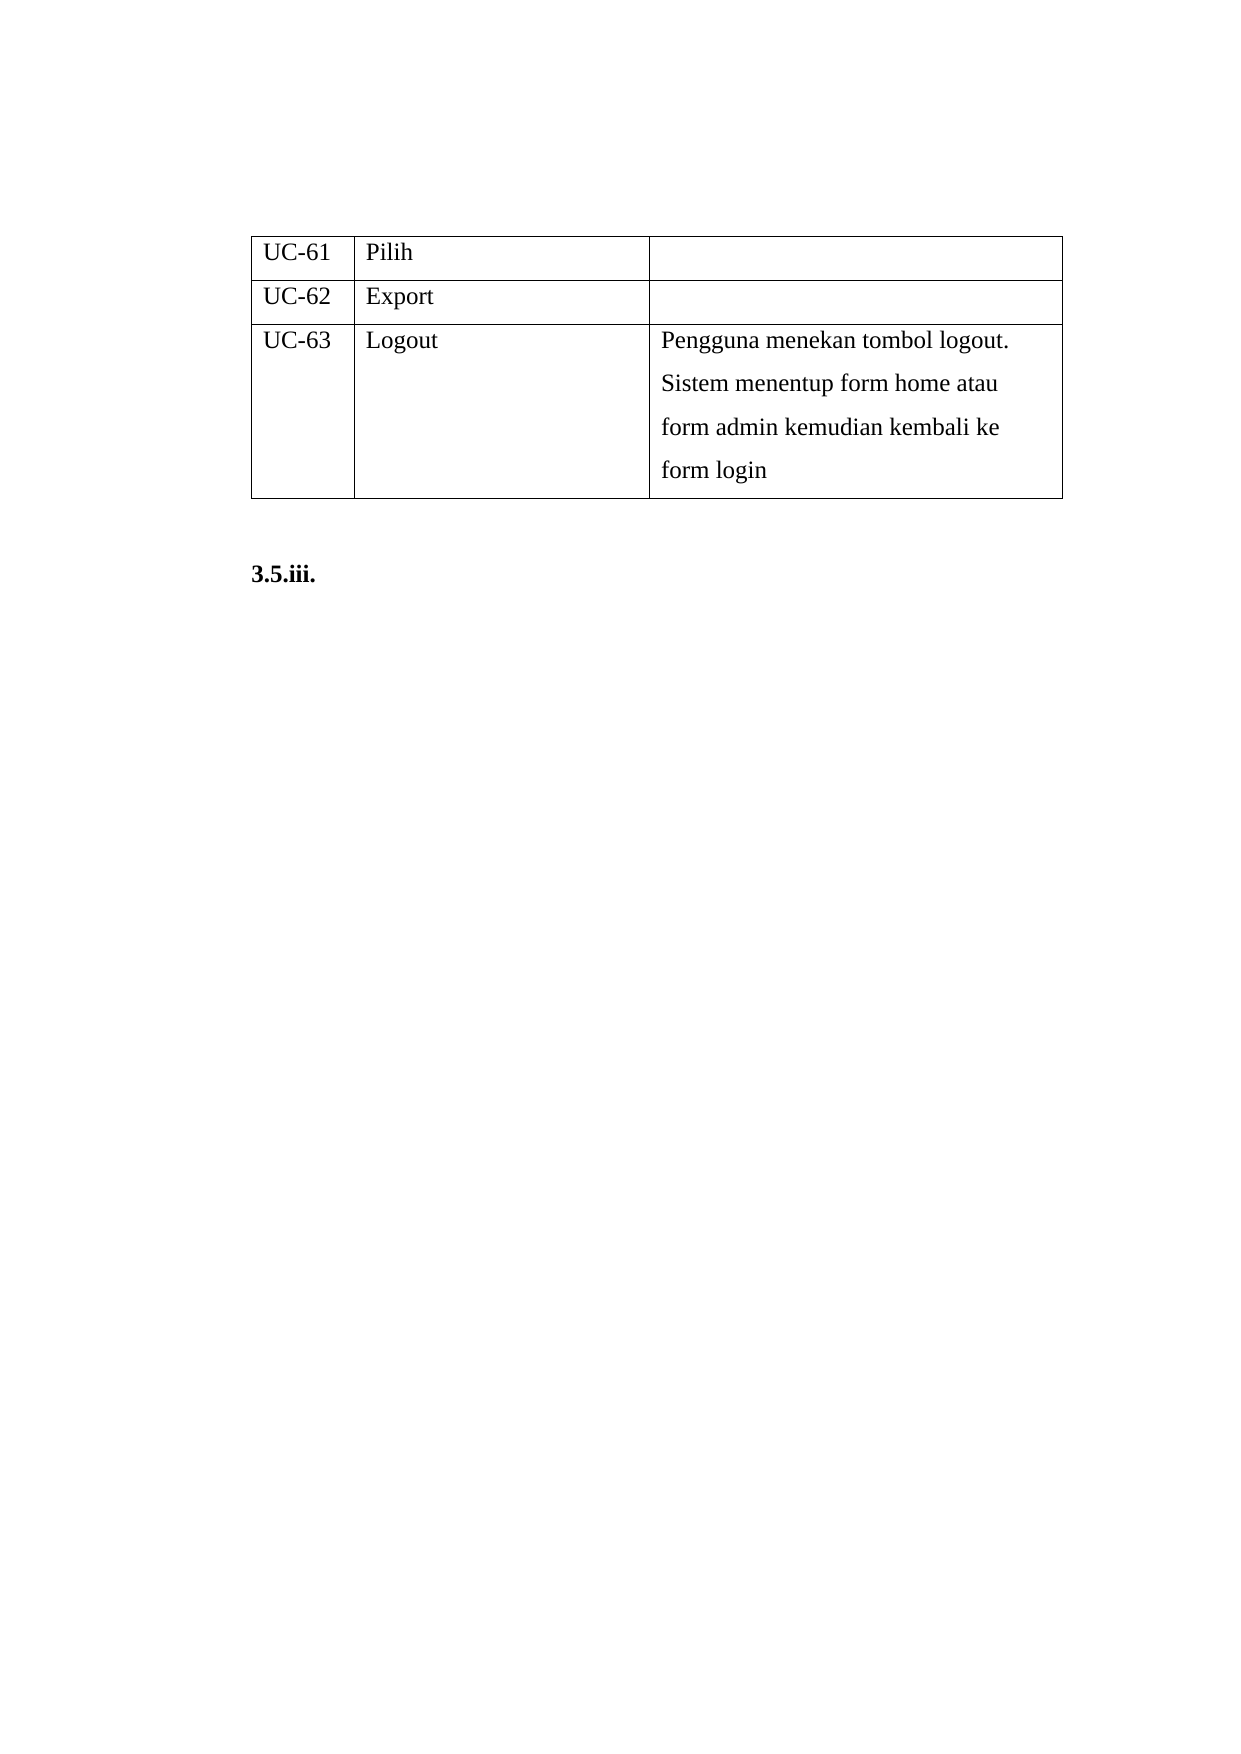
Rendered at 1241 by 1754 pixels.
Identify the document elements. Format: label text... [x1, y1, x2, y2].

table_cell UC-63 [252, 325, 354, 498]
table_cell UC-61 [252, 237, 354, 280]
table_cell Pilih [355, 237, 649, 280]
table_cell UC-62 [252, 281, 354, 324]
table_cell Pengguna menekan tombol logout. Sistem menentup form home atau form admin kemudian kembali ke form login [650, 325, 1062, 498]
table_cell Logout [355, 325, 649, 498]
table_cell [650, 281, 1062, 324]
table_cell Export [355, 281, 649, 324]
table_cell [650, 237, 1062, 280]
